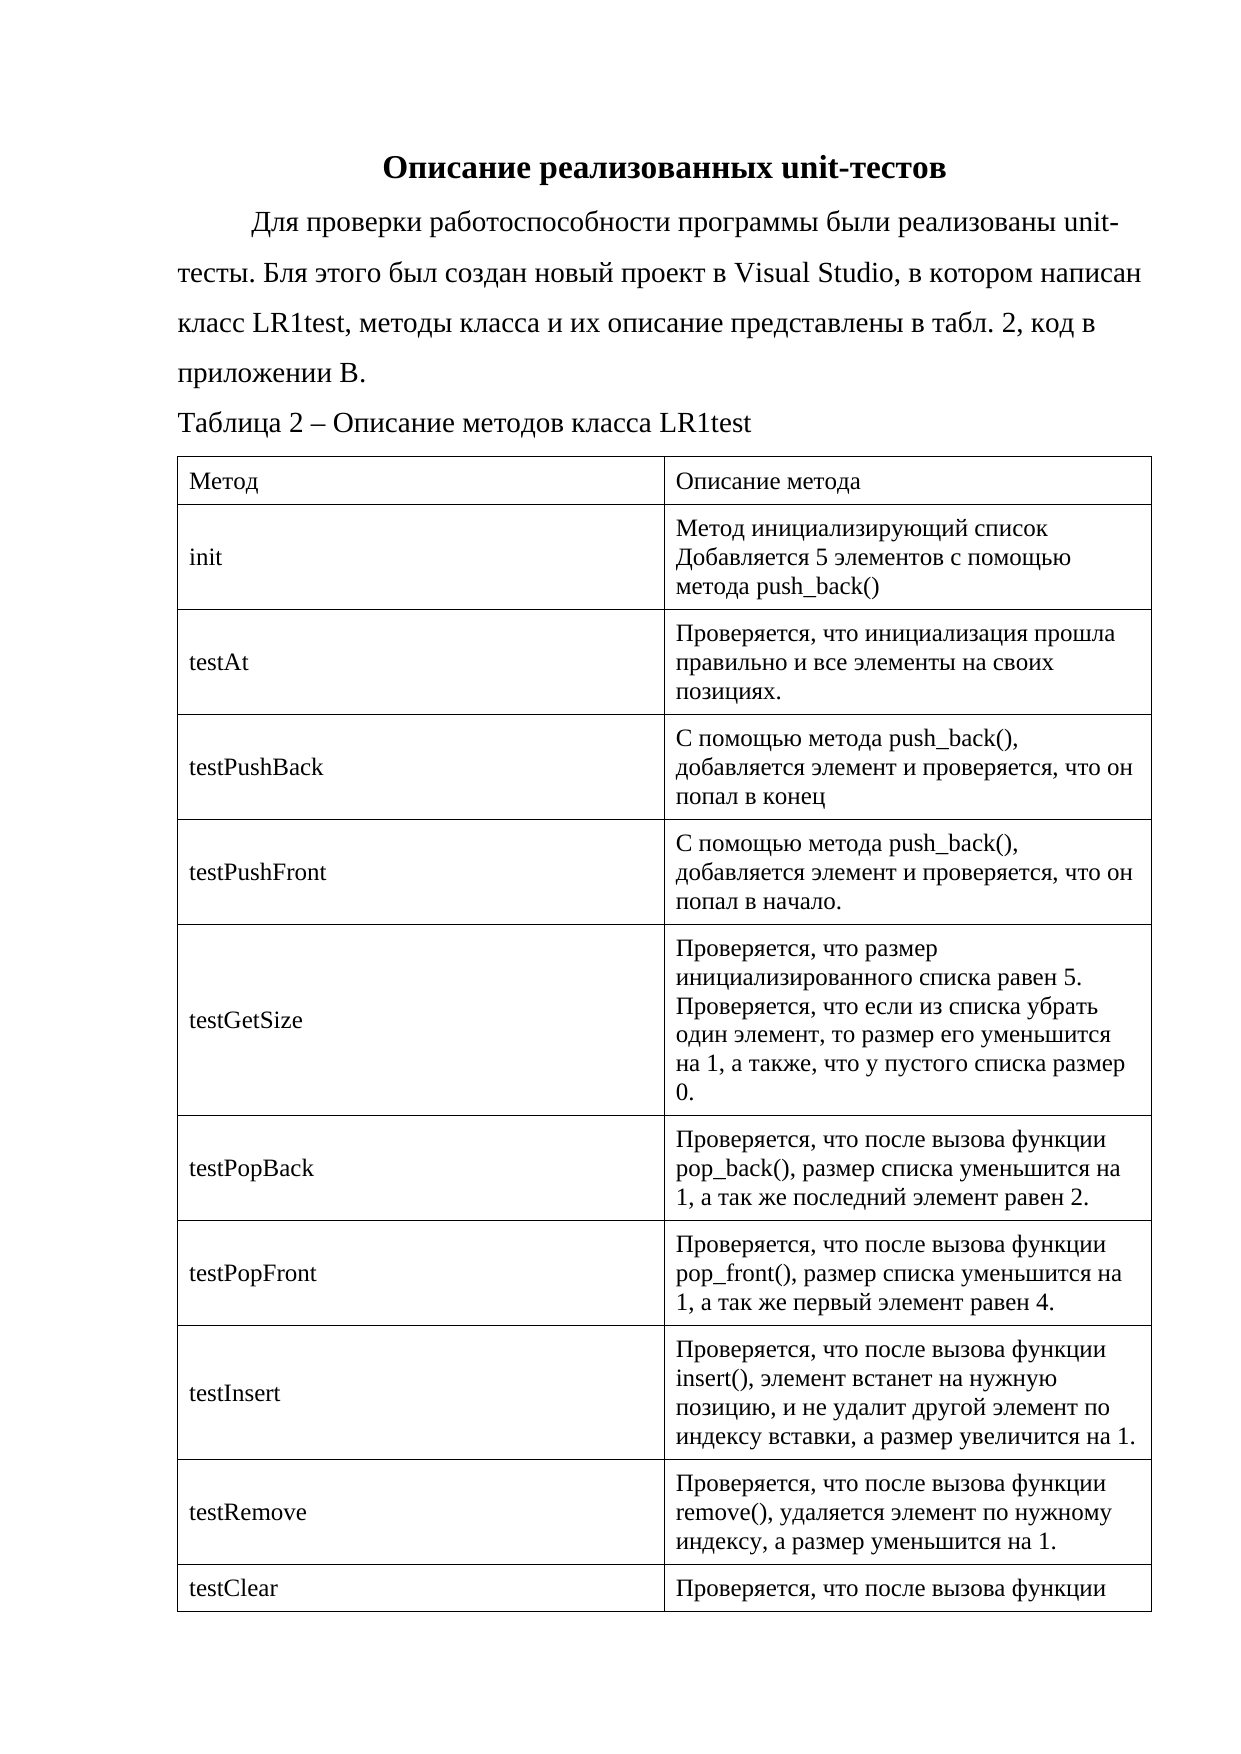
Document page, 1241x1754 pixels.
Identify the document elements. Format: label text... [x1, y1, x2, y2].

table_cell testPopBack [178, 1116, 664, 1220]
table_cell init [178, 505, 664, 608]
table_cell testPopFront [178, 1221, 664, 1325]
table_cell testPushFront [178, 820, 664, 923]
table_cell Проверяется, что после вызова функции remove(), удаляется элемент по нужному индексу, а размер уменьшится на 1. [665, 1460, 1151, 1563]
table_cell Проверяется, что после вызова функции pop_front(), размер списка уменьшится на 1, а так же первый элемент равен 4. [665, 1221, 1151, 1325]
table_cell Проверяется, что инициализация прошла правильно и все элементы на своих позициях. [665, 610, 1151, 713]
text Таблица 2 – Описание методов класса LR1test [177, 406, 1152, 439]
text Описание реализованных unit-тестов [177, 147, 1152, 185]
table_cell Метод инициализирующий список Добавляется 5 элементов с помощью метода push_back() [665, 505, 1151, 608]
table_header Описание метода [665, 457, 1151, 503]
table_cell Проверяется, что после вызова функции insert(), элемент встанет на нужную позицию, и не удалит другой элемент по индексу вставки, а размер увеличится на 1. [665, 1326, 1151, 1458]
table_cell testAt [178, 610, 664, 713]
table_cell С помощью метода push_back(), добавляется элемент и проверяется, что он попал в конец [665, 715, 1151, 818]
table_cell testClear [178, 1565, 664, 1611]
table_cell С помощью метода push_back(), добавляется элемент и проверяется, что он попал в начало. [665, 820, 1151, 923]
table_cell Проверяется, что размер инициализированного списка равен 5. Проверяется, что если из списка убрать один элемент, то размер его уменьшится на 1, а также, что у пустого списка размер 0. [665, 925, 1151, 1115]
table_cell testInsert [178, 1326, 664, 1458]
text Для проверки работоспособности программы были реализованы unit-тесты. Бля этого был создан новый проект в Visual Studio, в котором написан класс LR1test, методы класса и их описание представлены в табл. 2, код в приложении В. [177, 204, 1152, 389]
table_cell testPushBack [178, 715, 664, 818]
table_header Метод [178, 457, 664, 503]
table_cell Проверяется, что после вызова функции pop_back(), размер списка уменьшится на 1, а так же последний элемент равен 2. [665, 1116, 1151, 1220]
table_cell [665, 1565, 1151, 1611]
table_cell testRemove [178, 1460, 664, 1563]
table_cell testGetSize [178, 925, 664, 1115]
